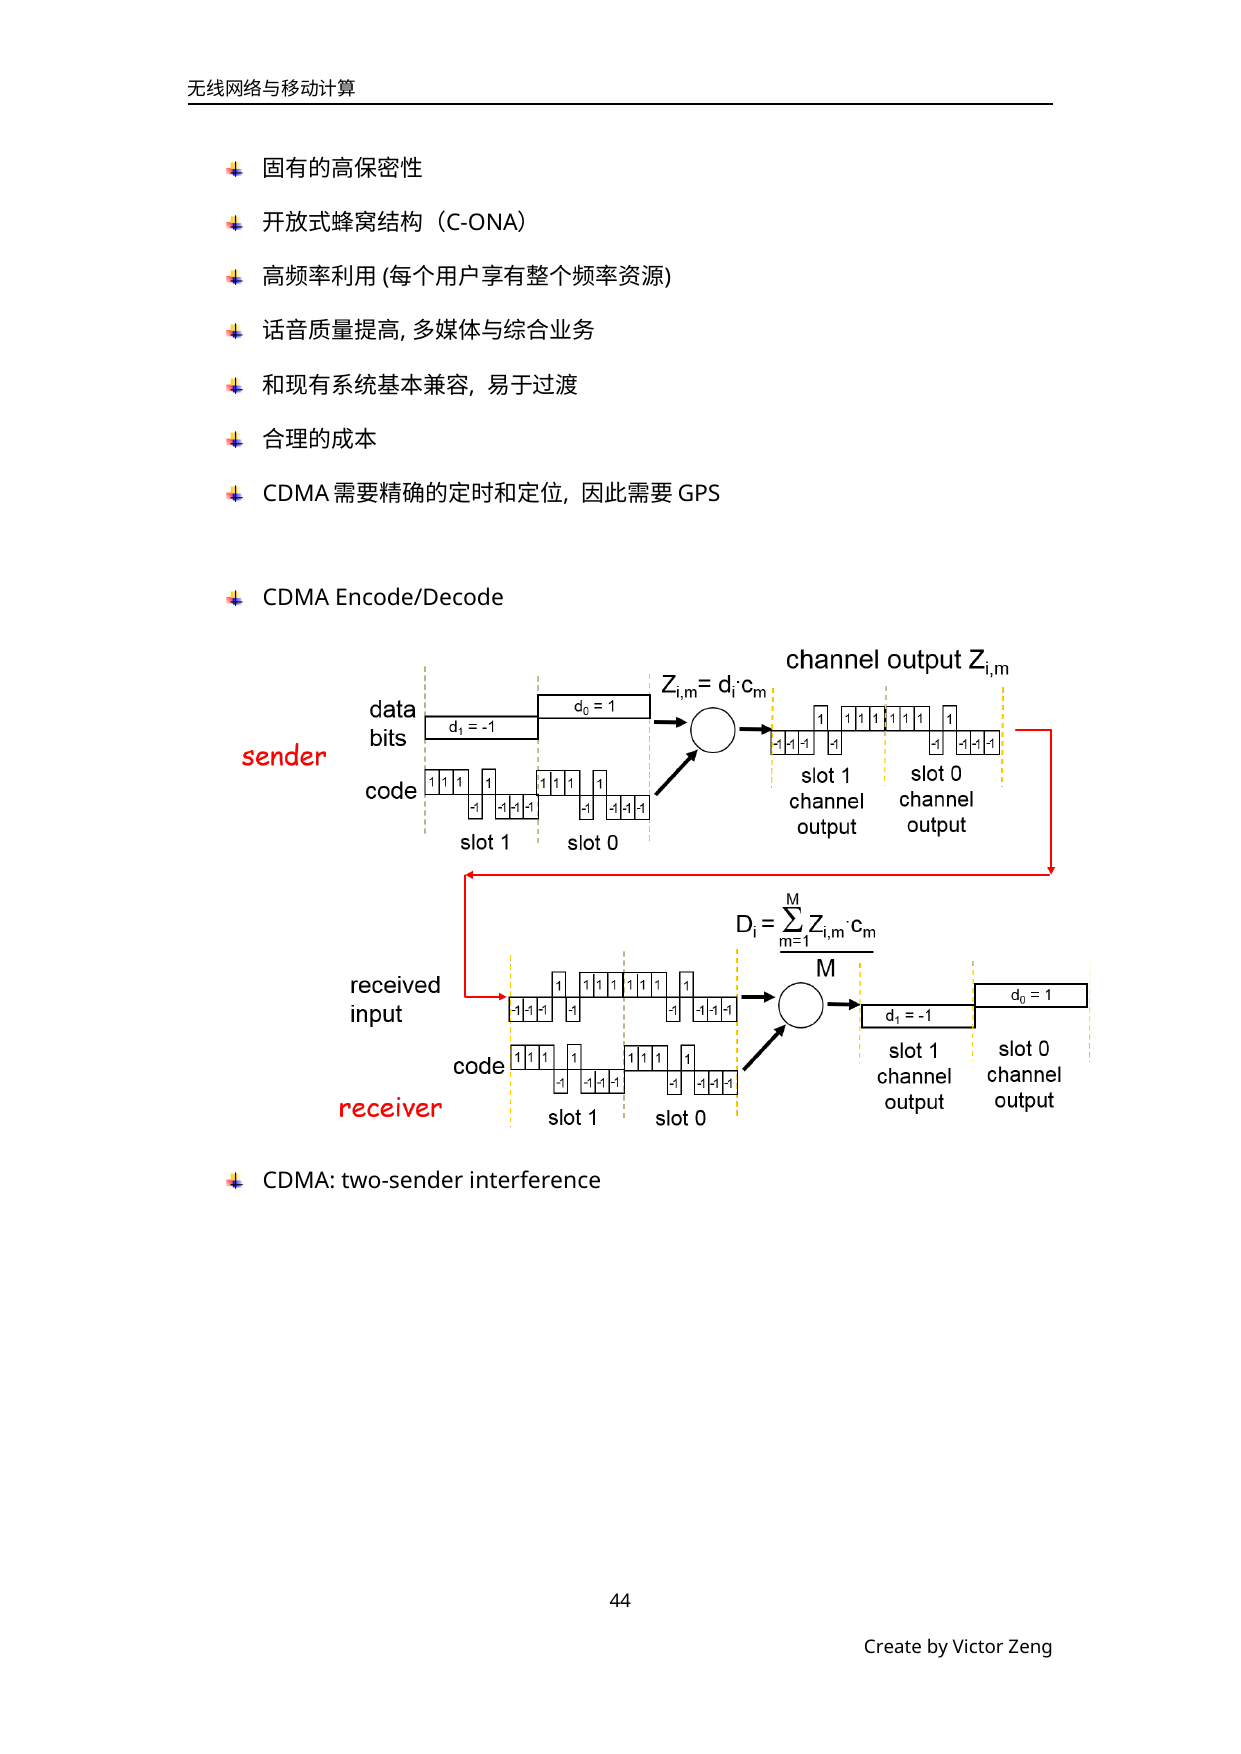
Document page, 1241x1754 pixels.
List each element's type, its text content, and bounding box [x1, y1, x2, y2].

picture [226, 589, 243, 606]
picture [226, 484, 243, 502]
list 开放式蜂窝结构（C-ONA） [225, 204, 1053, 237]
list CDMA需要精确的定时和定位, 因此需要GPS [225, 475, 1053, 508]
picture [226, 322, 243, 339]
list 和现有系统基本兼容, 易于过渡 [225, 367, 1053, 400]
list 话音质量提高, 多媒体与综合业务 [225, 312, 1053, 346]
picture [226, 430, 243, 448]
list 固有的高保密性 [225, 150, 1053, 183]
picture [226, 376, 243, 394]
picture [226, 214, 243, 231]
list 合理的成本 [225, 421, 1053, 454]
picture [225, 633, 1091, 1143]
list 高频率利用 (每个用户享有整个频率资源) [225, 258, 1053, 292]
list CDMA Encode/Decode [225, 581, 1053, 612]
picture [226, 268, 243, 285]
picture [226, 160, 243, 177]
picture [226, 1171, 243, 1189]
list CDMA: two-sender interference [225, 1164, 1053, 1195]
